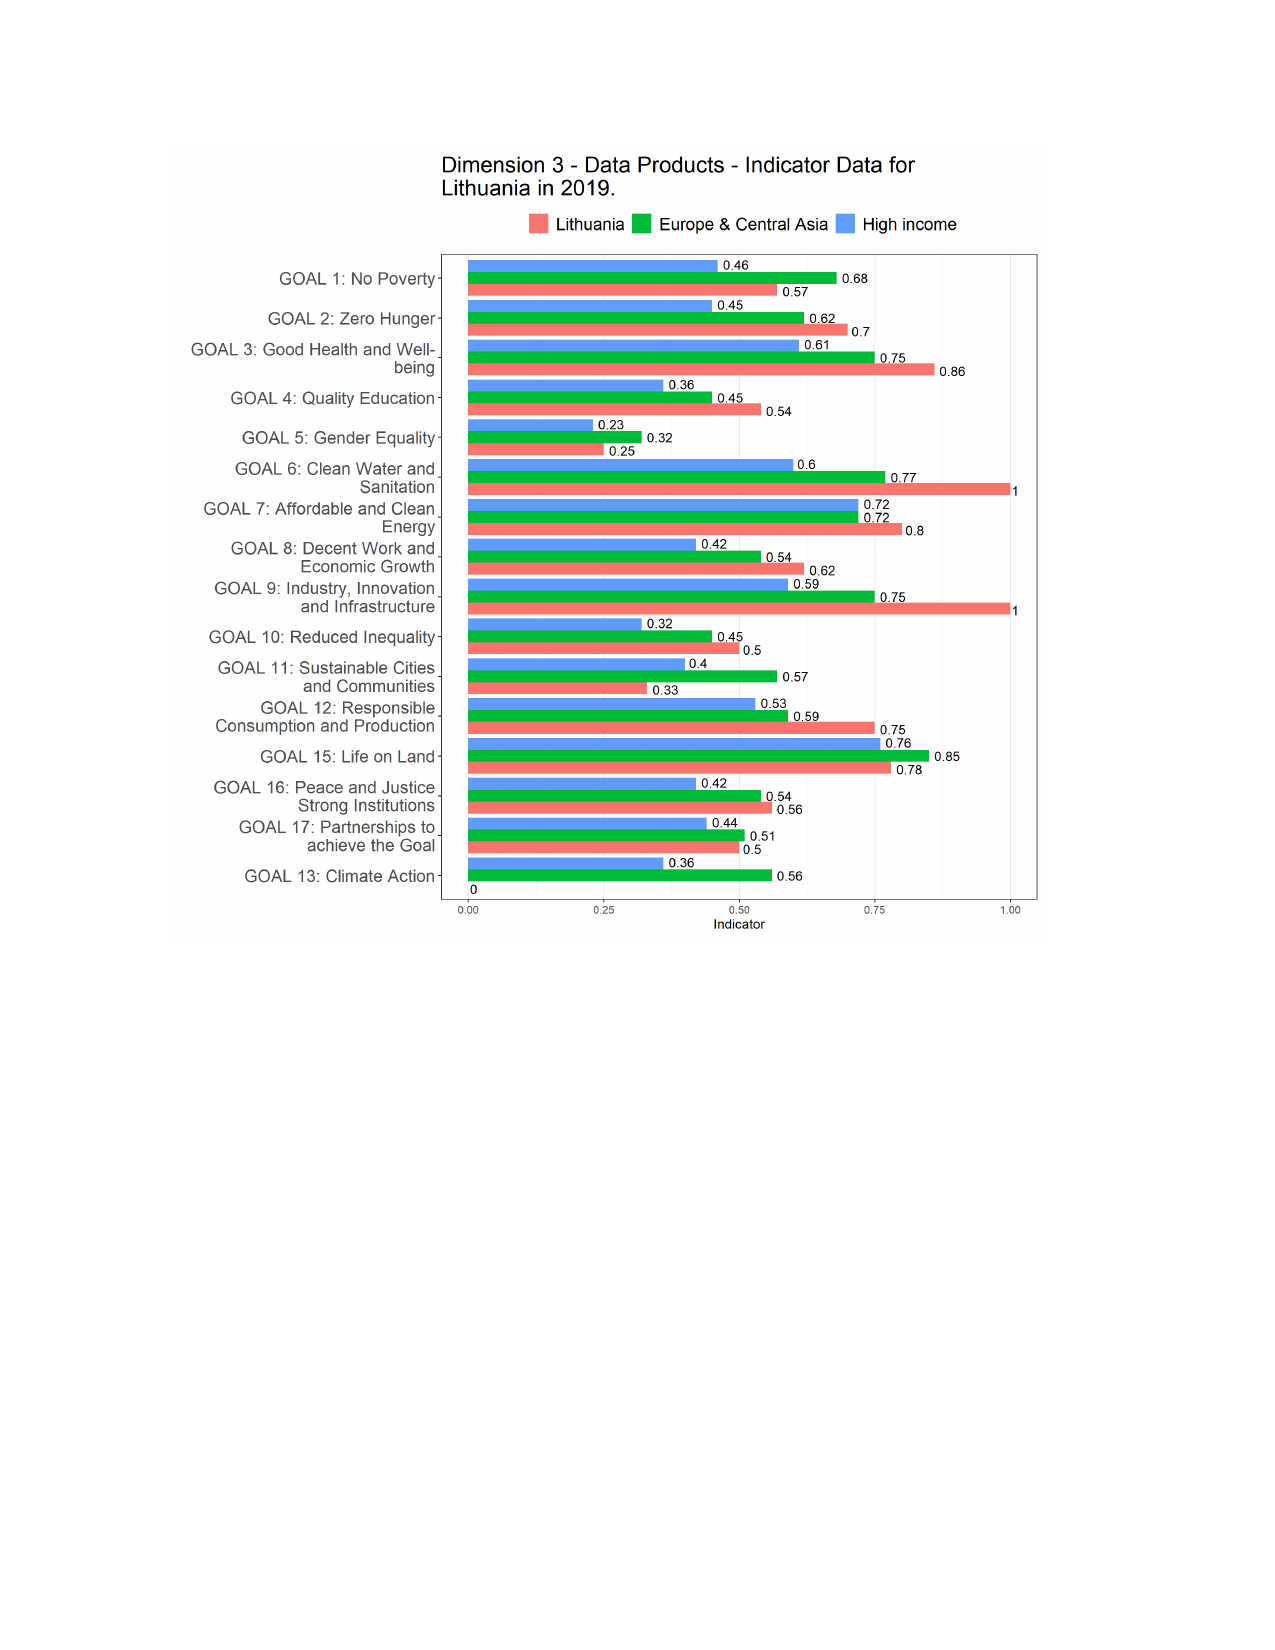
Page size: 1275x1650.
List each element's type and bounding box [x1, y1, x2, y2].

picture [168, 150, 1044, 938]
